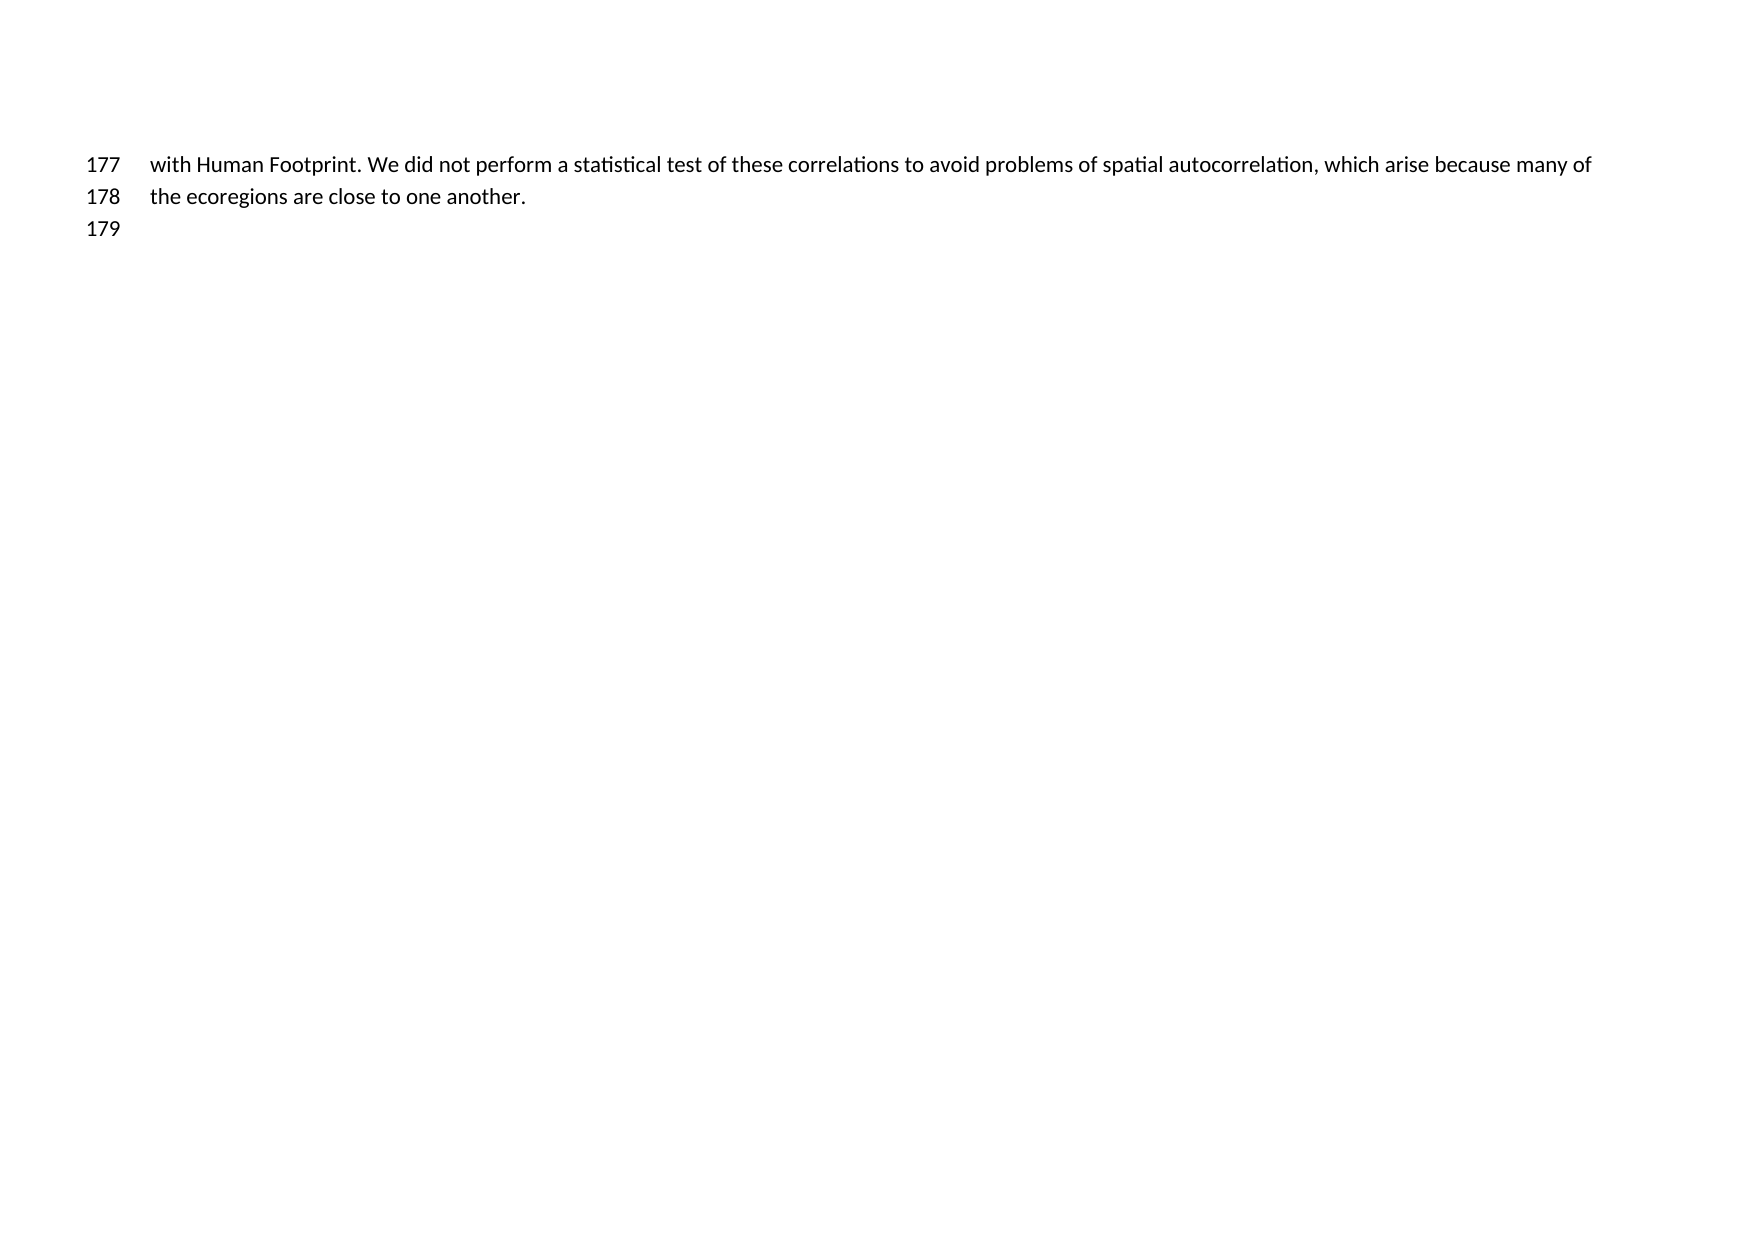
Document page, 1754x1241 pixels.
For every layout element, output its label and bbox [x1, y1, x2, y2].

text [150, 150, 1604, 210]
